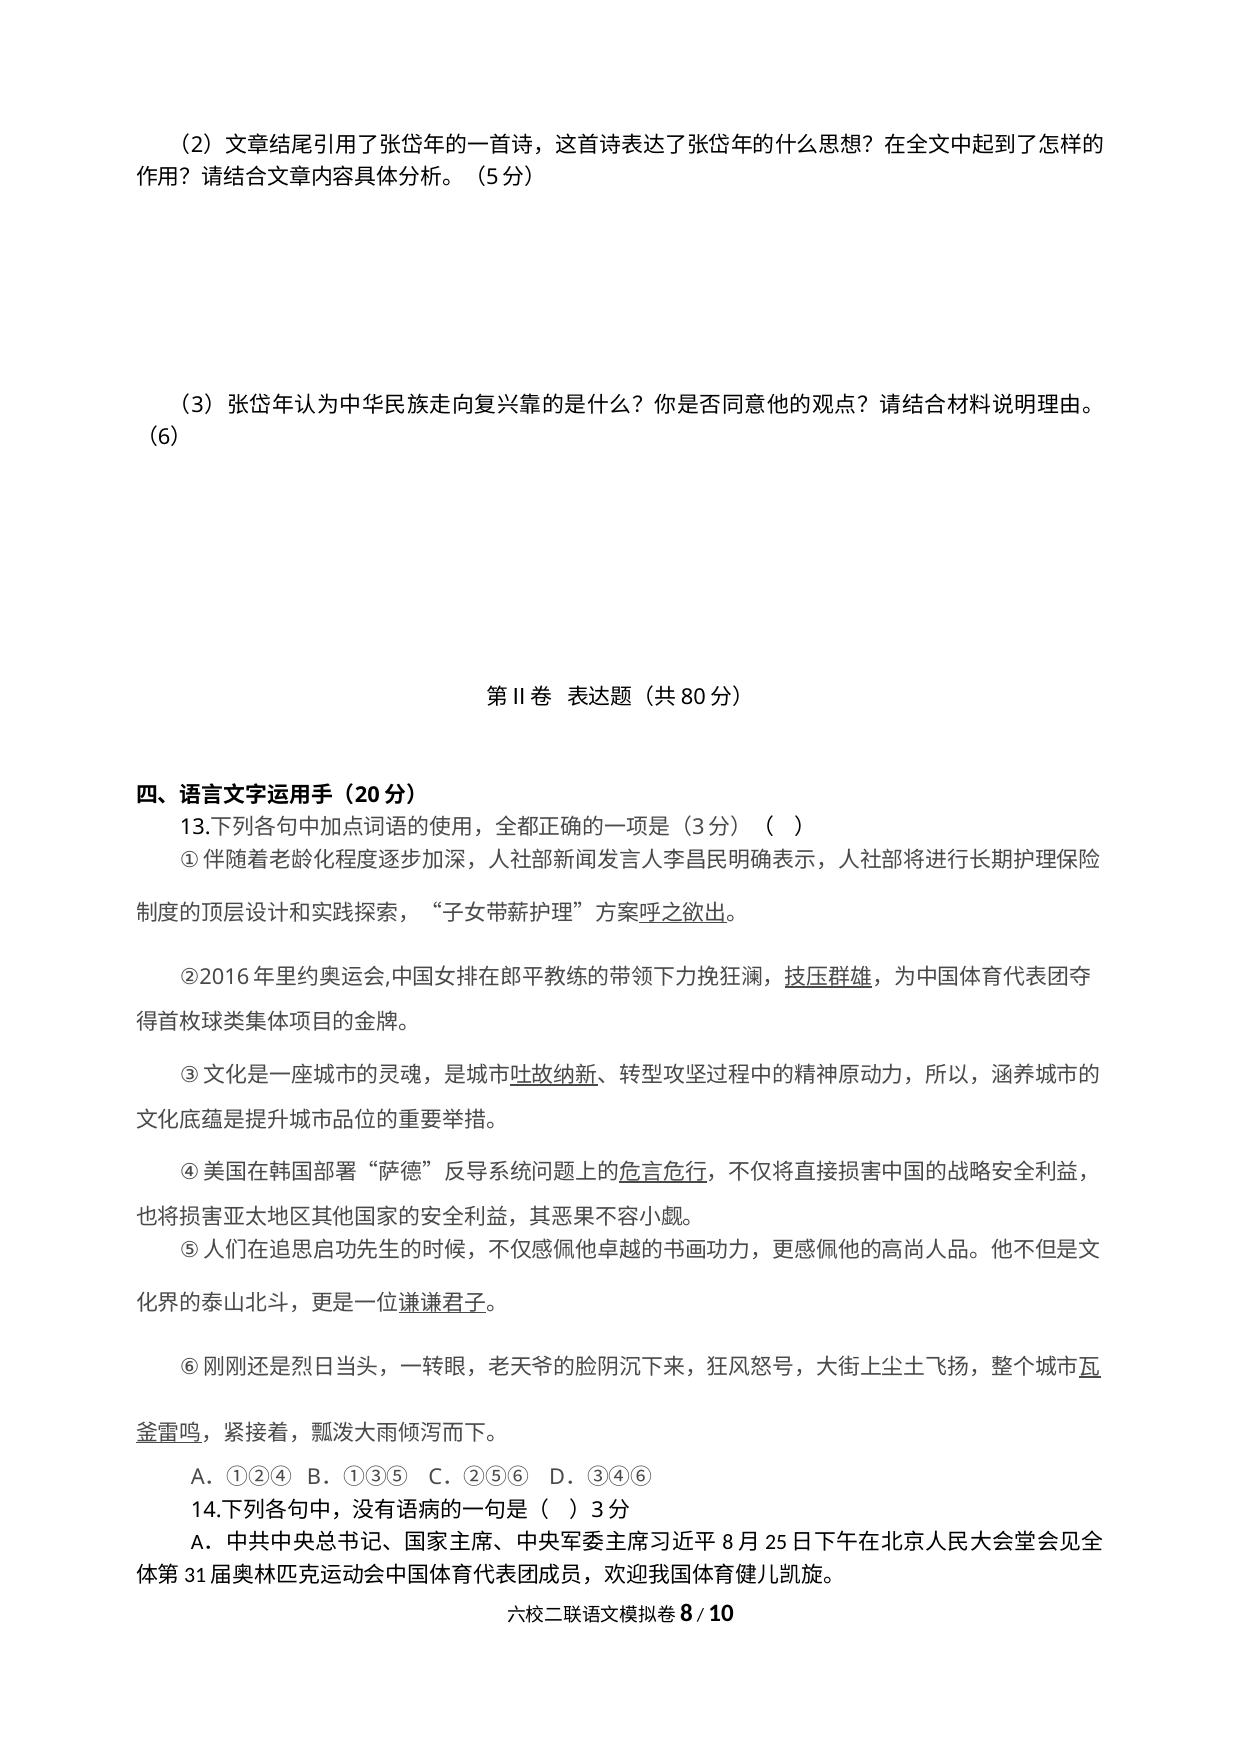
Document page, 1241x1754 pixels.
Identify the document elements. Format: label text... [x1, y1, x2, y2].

text （2）文章结尾引用了张岱年的一首诗，这首诗表达了张岱年的什么思想？在全文中起到了怎样的作用？请结合文章内容具体分析。（5分） [136, 126, 1104, 191]
text （3）张岱年认为中华民族走向复兴靠的是什么？你是否同意他的观点？请结合材料说明理由。（6） [136, 386, 1104, 451]
text 四、语言文字运用手（20分） [136, 776, 1104, 809]
text ①伴随着老龄化程度逐步加深，人社部新闻发言人李昌民明确表示，人社部将进行长期护理保险制度的顶层设计和实践探索，“子女带薪护理”方案呼之欲出。 [136, 841, 1104, 939]
text ④美国在韩国部署“萨德”反导系统问题上的危言危行，不仅将直接损害中国的战略安全利益，也将损害亚太地区其他国家的安全利益，其恶果不容小觑。 [136, 1134, 1104, 1231]
text ⑤人们在追思启功先生的时候，不仅感佩他卓越的书画功力，更感佩他的高尚人品。他不但是文化界的泰山北斗，更是一位谦谦君子。 [136, 1231, 1104, 1329]
text ③文化是一座城市的灵魂，是城市吐故纳新、转型攻坚过程中的精神原动力，所以，涵养城市的文化底蕴是提升城市品位的重要举措。 [136, 1036, 1104, 1134]
text A．①②④ B．①③⑤ C．②⑤⑥ D．③④⑥ [136, 1459, 1104, 1491]
text 13.下列各句中加点词语的使用，全都正确的一项是（3分）（ ） [136, 809, 1104, 841]
text A．中共中央总书记、国家主席、中央军委主席习近平8月25日下午在北京人民大会堂会见全体第31届奥林匹克运动会中国体育代表团成员，欢迎我国体育健儿凯旋。 [136, 1524, 1104, 1589]
text ②2016年里约奥运会,中国女排在郎平教练的带领下力挽狂澜，技压群雄，为中国体育代表团夺得首枚球类集体项目的金牌。 [136, 939, 1104, 1036]
text 第Ⅱ卷 表达题（共80分） [136, 679, 1104, 711]
text ⑥刚刚还是烈日当头，一转眼，老天爷的脸阴沉下来，狂风怒号，大街上尘土飞扬，整个城市瓦釜雷鸣，紧接着，瓢泼大雨倾泻而下。 [136, 1329, 1104, 1459]
text 14.下列各句中，没有语病的一句是（ ）3分 [136, 1491, 1104, 1524]
